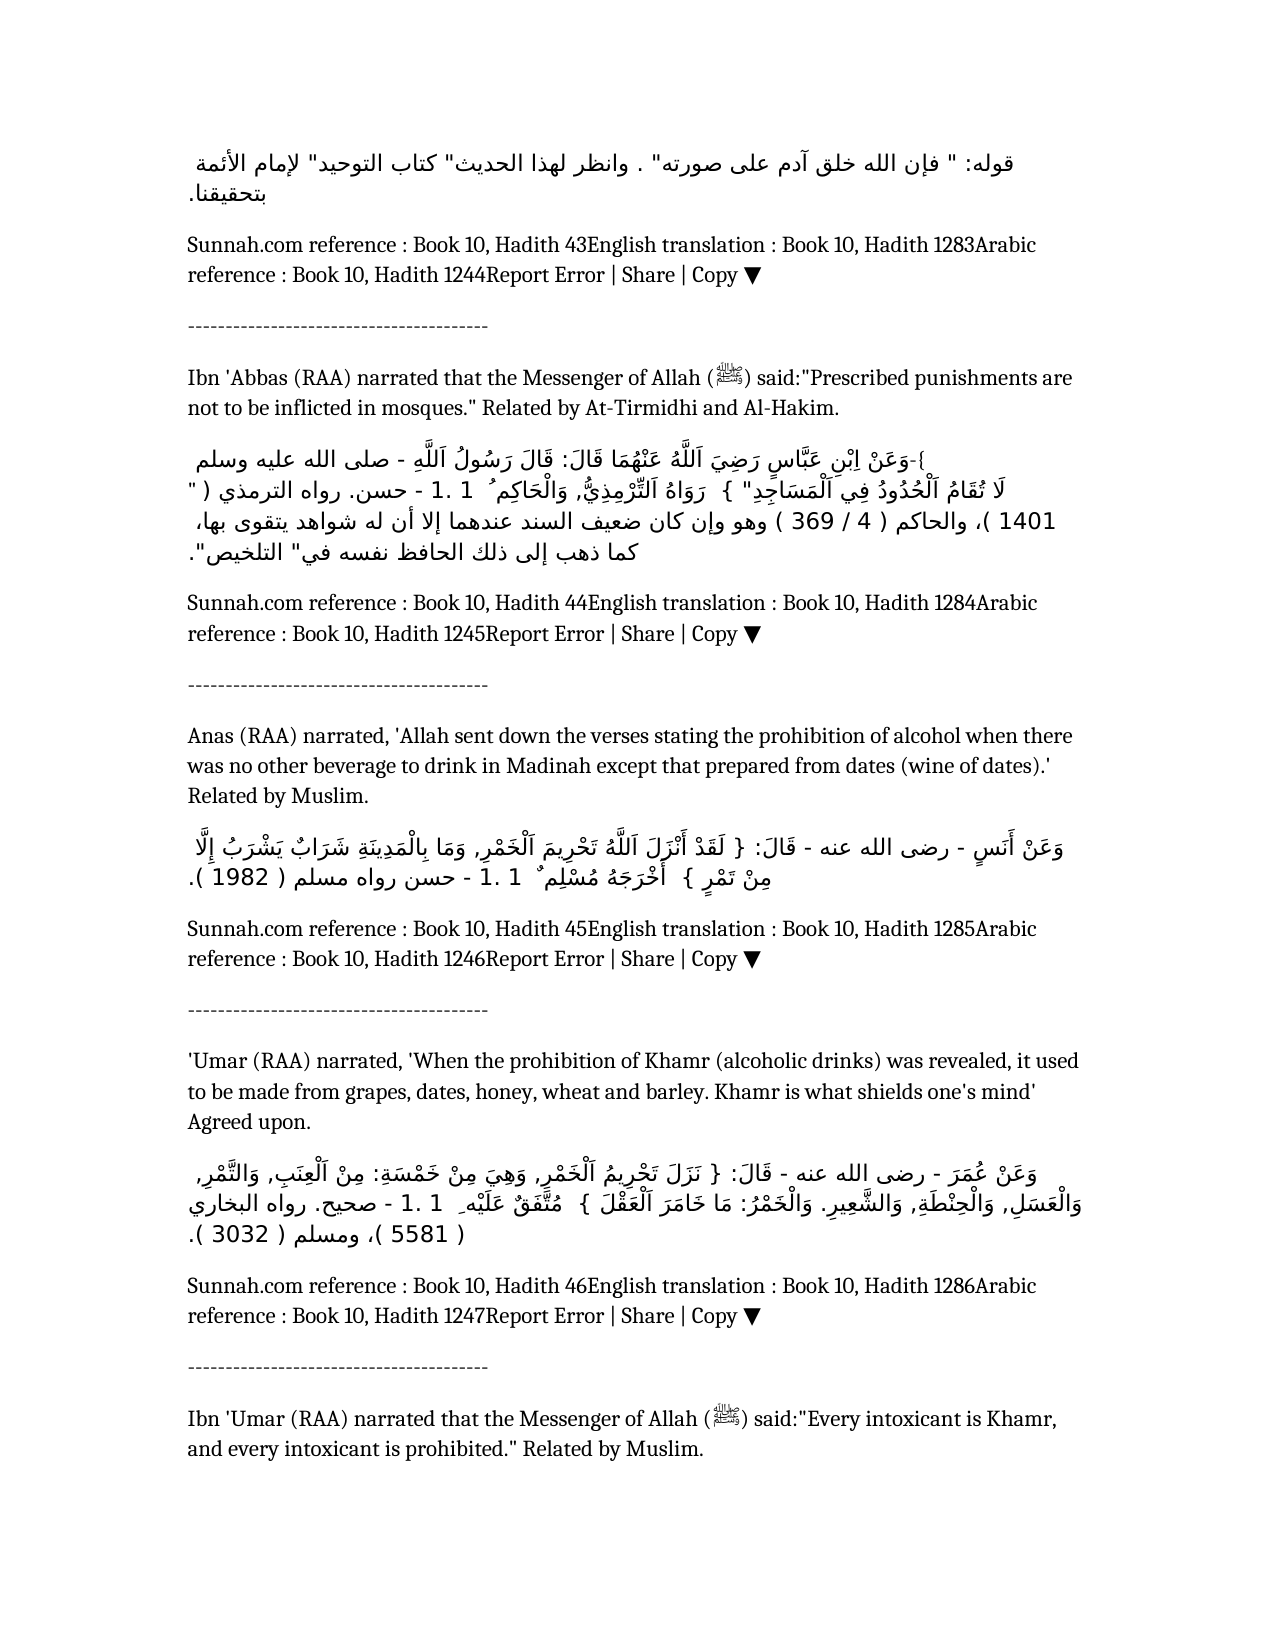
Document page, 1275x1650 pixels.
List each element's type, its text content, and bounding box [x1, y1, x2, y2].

text ---------------------------------------- [187, 671, 1087, 698]
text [187, 150, 1087, 207]
text Sunnah.com reference : Book 10, Hadith 44English translation : Book 10, Hadith 1284Arabic reference : Book 10, Hadith 1245Report Error | Share | Copy ▼ [187, 590, 1087, 647]
text ---------------------------------------- [187, 313, 1087, 340]
text Ibn 'Umar (RAA) narrated that the Messenger of Allah (ﷺ) said:"Every intoxicant is Khamr, and every intoxicant is prohibited." Related by Muslim. [187, 1405, 1087, 1462]
text Ibn 'Abbas (RAA) narrated that the Messenger of Allah (ﷺ) said:"Prescribed punishments are not to be inflicted in mosques." Related by At-Tirmidhi and Al-Hakim. [187, 364, 1087, 422]
text وَعَنْ أَنَسٍ ‏- رضى الله عنه ‏- قَالَ: { لَقَدْ أَنْزَلَ اَللَّهُ تَحْرِيمَ اَلْخَمْرِ, وَمَا بِالْمَدِينَةِ شَرَابٌ يَشْرَبُ إِلَّا مِنْ تَمْرٍ } أَخْرَجَهُ مُسْلِم ٌ 1‏ .‏‏1 ‏- حسن رواه مسلم ( 1982 )‏.‏ [187, 834, 1087, 891]
text Sunnah.com reference : Book 10, Hadith 46English translation : Book 10, Hadith 1286Arabic reference : Book 10, Hadith 1247Report Error | Share | Copy ▼ [187, 1272, 1087, 1329]
text وَعَنْ اِبْنِ عَبَّاسٍ رَضِيَ اَللَّهُ عَنْهُمَا قَالَ: قَالَ رَسُولُ اَللَّهِ ‏- صلى الله عليه وسلم ‏-{ " لَا تُقَامُ اَلْحُدُودُ فِي اَلْمَسَاجِدِ" } رَوَاهُ اَلتِّرْمِذِيُّ, وَالْحَاكِم ُ 1‏ .‏‏1 ‏- حسن.‏ رواه الترمذي ( 1401 )‏، والحاكم ( 4 / 369 )‏ وهو وإن كان ضعيف السند عندهما إلا أن له شواهد يتقوى بها، كما ذهب إلى ذلك الحافظ نفسه في" التلخيص".‏ [187, 446, 1087, 565]
text Anas (RAA) narrated, 'Allah sent down the verses stating the prohibition of alcohol when there was no other beverage to drink in Madinah except that prepared from dates (wine of dates).' Related by Muslim. [187, 722, 1087, 809]
text Sunnah.com reference : Book 10, Hadith 43English translation : Book 10, Hadith 1283Arabic reference : Book 10, Hadith 1244Report Error | Share | Copy ▼ [187, 232, 1087, 289]
text وَعَنْ عُمَرَ ‏- رضى الله عنه ‏- قَالَ: { نَزَلَ تَحْرِيمُ اَلْخَمْرِ, وَهِيَ مِنْ خَمْسَةِ: مِنْ اَلْعِنَبِ, وَالتَّمْرِ, وَالْعَسَلِ, وَالْحِنْطَةِ, وَالشَّعِيرِ.‏ وَالْخَمْرُ: مَا خَامَرَ اَلْعَقْلَ } مُتَّفَقٌ عَلَيْه ِ 1‏ .‏‏1 ‏- صحيح.‏ رواه البخاري ( 5581 )‏، ومسلم ( 3032 )‏.‏ [187, 1160, 1087, 1248]
text 'Umar (RAA) narrated, 'When the prohibition of Khamr (alcoholic drinks) was revealed, it used to be made from grapes, dates, honey, wheat and barley. Khamr is what shields one's mind' Agreed upon. [187, 1048, 1087, 1135]
text ---------------------------------------- [187, 997, 1087, 1023]
text Sunnah.com reference : Book 10, Hadith 45English translation : Book 10, Hadith 1285Arabic reference : Book 10, Hadith 1246Report Error | Share | Copy ▼ [187, 916, 1087, 972]
text ---------------------------------------- [187, 1354, 1087, 1380]
